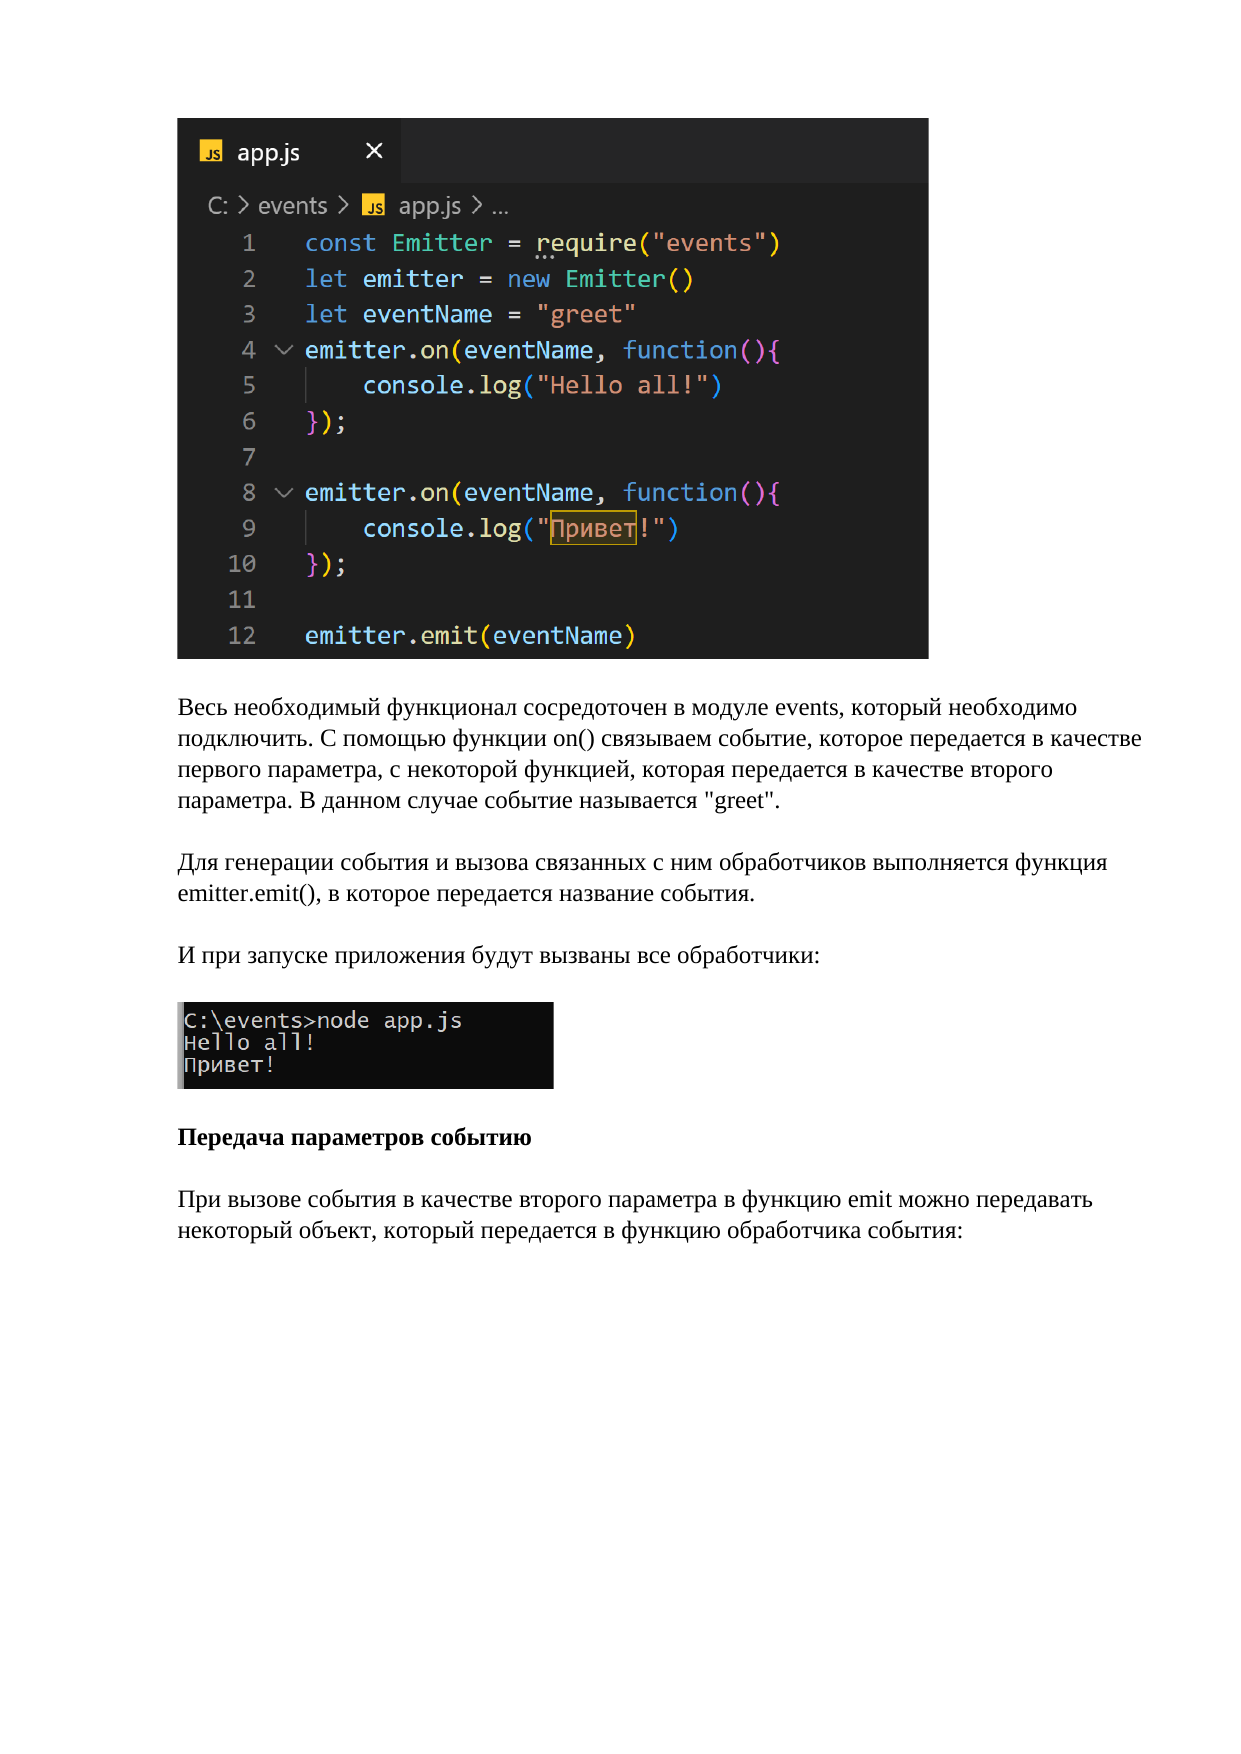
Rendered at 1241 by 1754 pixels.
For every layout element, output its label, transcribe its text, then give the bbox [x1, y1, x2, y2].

text И при запуске приложения будут вызваны все обработчики: [177, 940, 1152, 969]
picture [177, 118, 929, 659]
text При вызове события в качестве второго параметра в функцию emit можно передавать некоторый объект, который передается в функцию обработчика события: [177, 1184, 1152, 1243]
text Весь необходимый функционал сосредоточен в модуле events, который необходимо подключить. С помощью функции on() связываем событие, которое передается в качестве первого параметра, с некоторой функцией, которая передается в качестве второго параметра. В данном случае событие называется "greet". [177, 692, 1152, 814]
text Передача параметров событию [177, 1122, 1152, 1150]
text Для генерации события и вызова связанных с ним обработчиков выполняется функция emitter.emit(), в которое передается название события. [177, 847, 1152, 907]
picture [177, 1002, 554, 1089]
